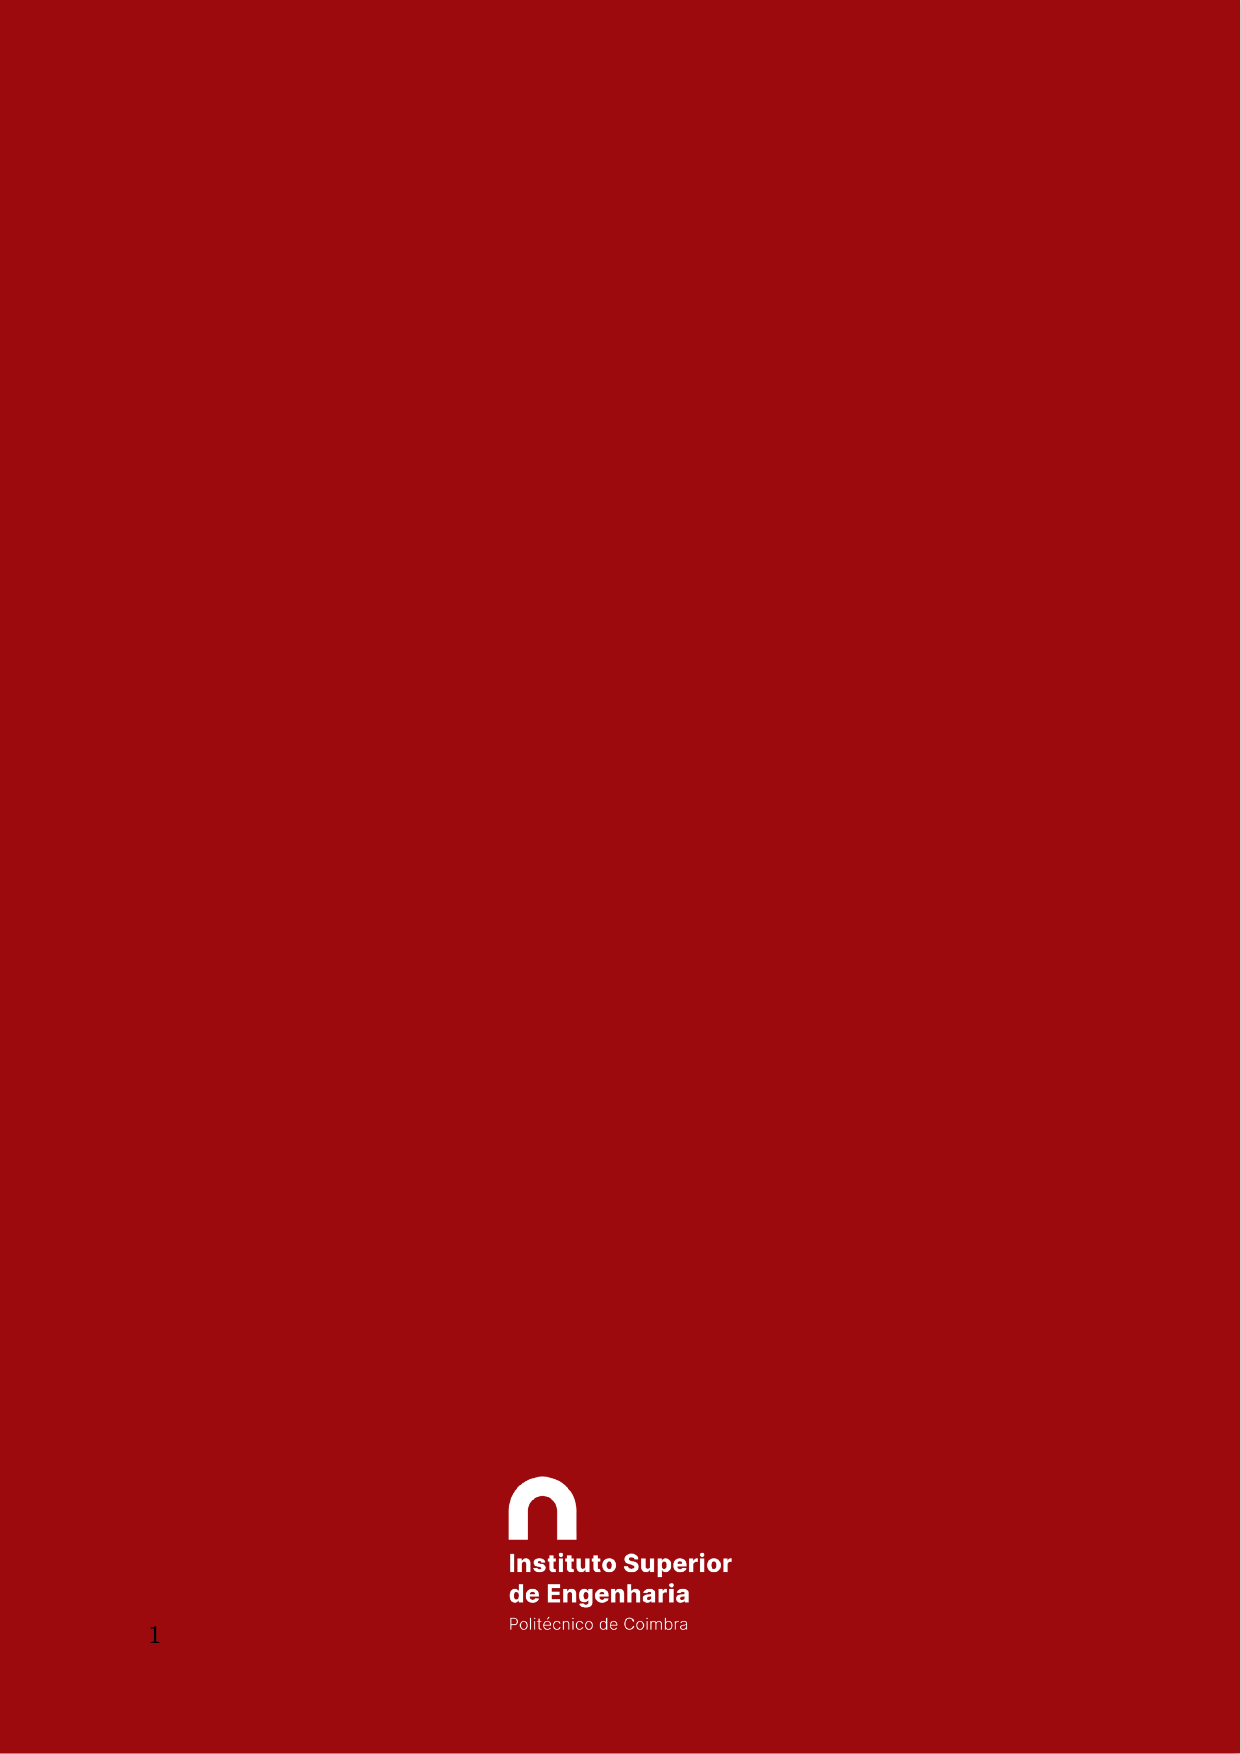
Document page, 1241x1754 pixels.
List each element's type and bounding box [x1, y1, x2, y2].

picture [508, 1476, 732, 1630]
